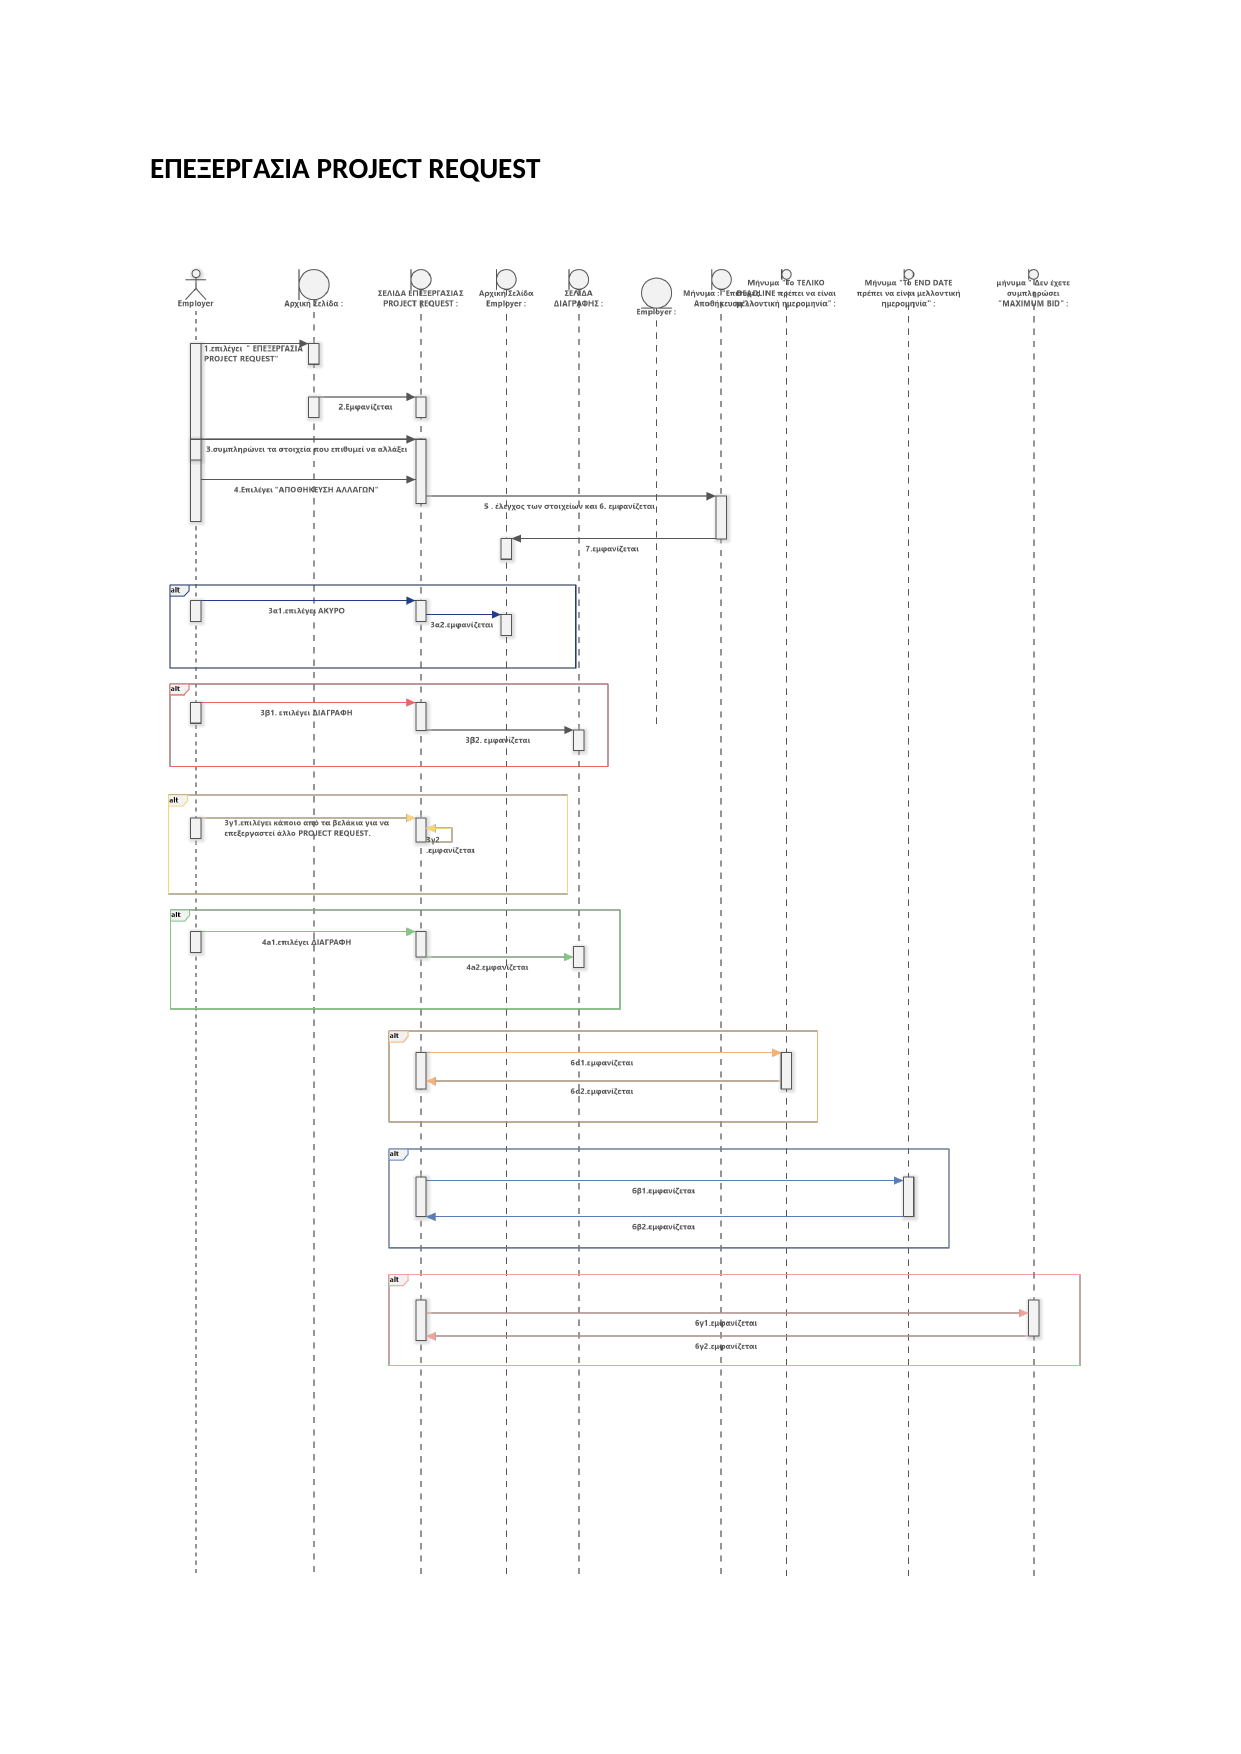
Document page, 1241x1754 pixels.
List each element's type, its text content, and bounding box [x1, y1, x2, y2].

picture [150, 260, 1089, 1592]
text ΕΠΕΞΕΡΓΑΣΙΑ PROJECT REQUEST [150, 150, 1090, 186]
